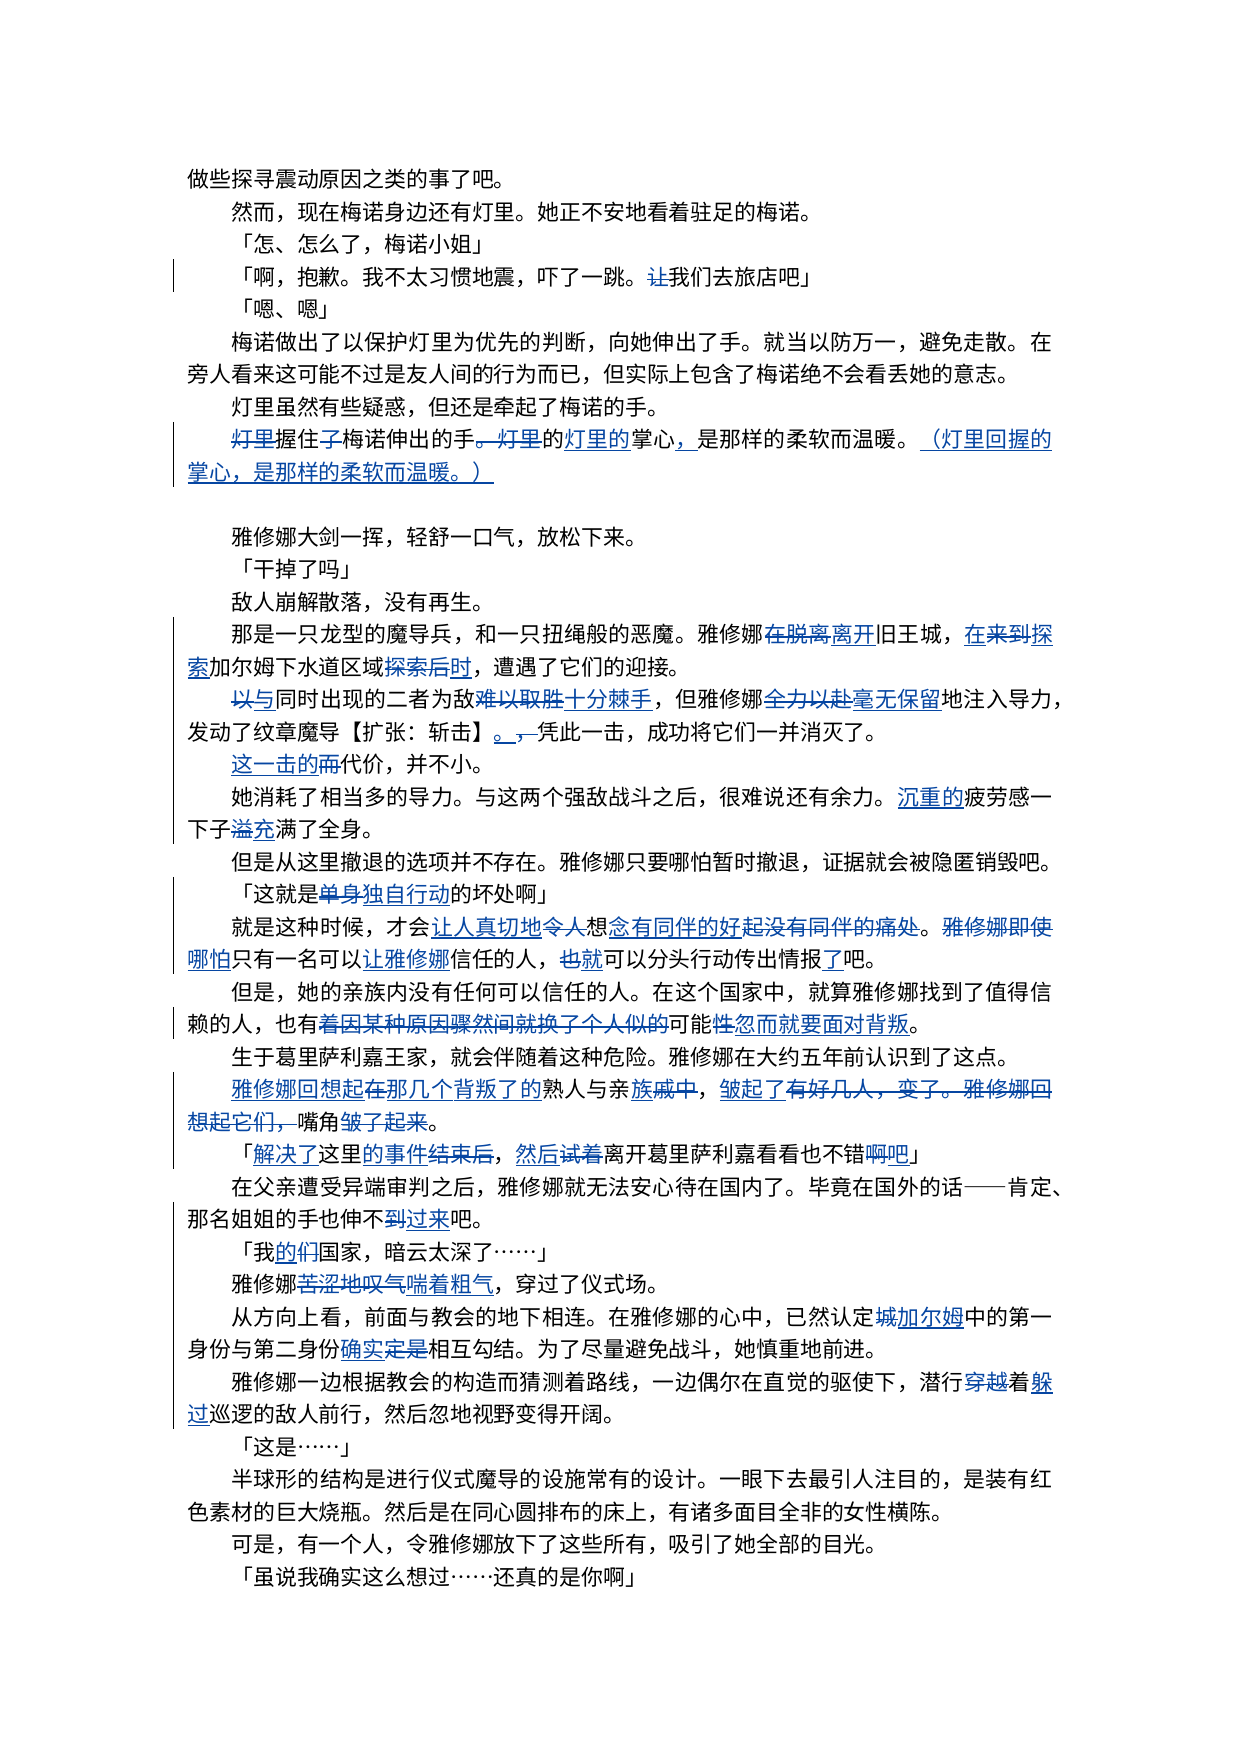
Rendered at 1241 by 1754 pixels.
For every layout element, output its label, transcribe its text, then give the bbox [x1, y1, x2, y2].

text 生于葛里萨利嘉王家，就会伴随着这种危险。雅修娜在大约五年前认识到了这点。 [187, 1039, 1053, 1072]
text 但是，她的亲族内没有任何可以信任的人。在这个国家中，就算雅修娜找到了值得信赖的人，也有可能。 [187, 974, 1053, 1039]
text 「我国家，暗云太深了……」 [187, 1234, 1053, 1267]
text 那是一只龙型的魔导兵，和一只扭绳般的恶魔。雅修娜旧王城，加尔姆下水道区域，遭遇了它们的迎接。 [187, 617, 1053, 682]
text 但是从这里撤退的选项并不存在。雅修娜只要哪怕暂时撤退，证据就会被隐匿销毁吧。 [187, 844, 1053, 877]
text 握住梅诺伸出的手的掌心是那样的柔软而温暖。 [187, 422, 1053, 487]
text 代价，并不小。 [187, 747, 1053, 779]
text 「这就是的坏处啊」 [187, 877, 1053, 909]
text 从方向上看，前面与教会的地下相连。在雅修娜的心中，已然认定中的第一身份与第二身份相互勾结。为了尽量避免战斗，她慎重地前进。 [187, 1299, 1053, 1364]
text 「虽说我确实这么想过……还真的是你啊」 [187, 1559, 1053, 1592]
text 雅修娜，穿过了仪式场。 [187, 1267, 1053, 1299]
text 雅修娜大剑一挥，轻舒一口气，放松下来。 [187, 519, 1053, 552]
text 「啊，抱歉。我不太习惯地震，吓了一跳。我们去旅店吧」 [187, 259, 1053, 292]
text 「怎、怎么了，梅诺小姐」 [187, 227, 1053, 259]
text 半球形的结构是进行仪式魔导的设施常有的设计。一眼下去最引人注目的，是装有红色素材的巨大烧瓶。然后是在同心圆排布的床上，有诸多面目全非的女性横陈。 [187, 1462, 1053, 1527]
text 熟人与亲，嘴角。 [187, 1072, 1053, 1137]
text 雅修娜一边根据教会的构造而猜测着路线，一边偶尔在直觉的驱使下，潜行着巡逻的敌人前行，然后忽地视野变得开阔。 [187, 1364, 1053, 1429]
text 可是，有一个人，令雅修娜放下了这些所有，吸引了她全部的目光。 [187, 1527, 1053, 1559]
text 「这里，离开葛里萨利嘉看看也不错」 [187, 1137, 1053, 1169]
text 同时出现的二者为敌，但雅修娜地注入导力，发动了纹章魔导【扩张：斩击】凭此一击，成功将它们一并消灭了。 [187, 682, 1053, 747]
text 她消耗了相当多的导力。与这两个强敌战斗之后，很难说还有余力。疲劳感一下子满了全身。 [187, 779, 1053, 844]
text 敌人崩解散落，没有再生。 [187, 584, 1053, 617]
text 「嗯、嗯」 [187, 292, 1053, 324]
text 「这是……」 [187, 1429, 1053, 1462]
text 灯里虽然有些疑惑，但还是牵起了梅诺的手。 [187, 389, 1053, 422]
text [187, 162, 1053, 194]
text 梅诺做出了以保护灯里为优先的判断，向她伸出了手。就当以防万一，避免走散。在旁人看来这可能不过是友人间的行为而已，但实际上包含了梅诺绝不会看丢她的意志。 [187, 324, 1053, 389]
text 然而，现在梅诺身边还有灯里。她正不安地看着驻足的梅诺。 [187, 194, 1053, 227]
text 「干掉了吗」 [187, 552, 1053, 584]
text 在父亲遭受异端审判之后，雅修娜就无法安心待在国内了。毕竟在国外的话——肯定、那名姐姐的手也伸不吧。 [187, 1169, 1053, 1234]
text 就是这种时候，才会想。只有一名可以信任的人，可以分头行动传出情报吧。 [187, 909, 1053, 974]
